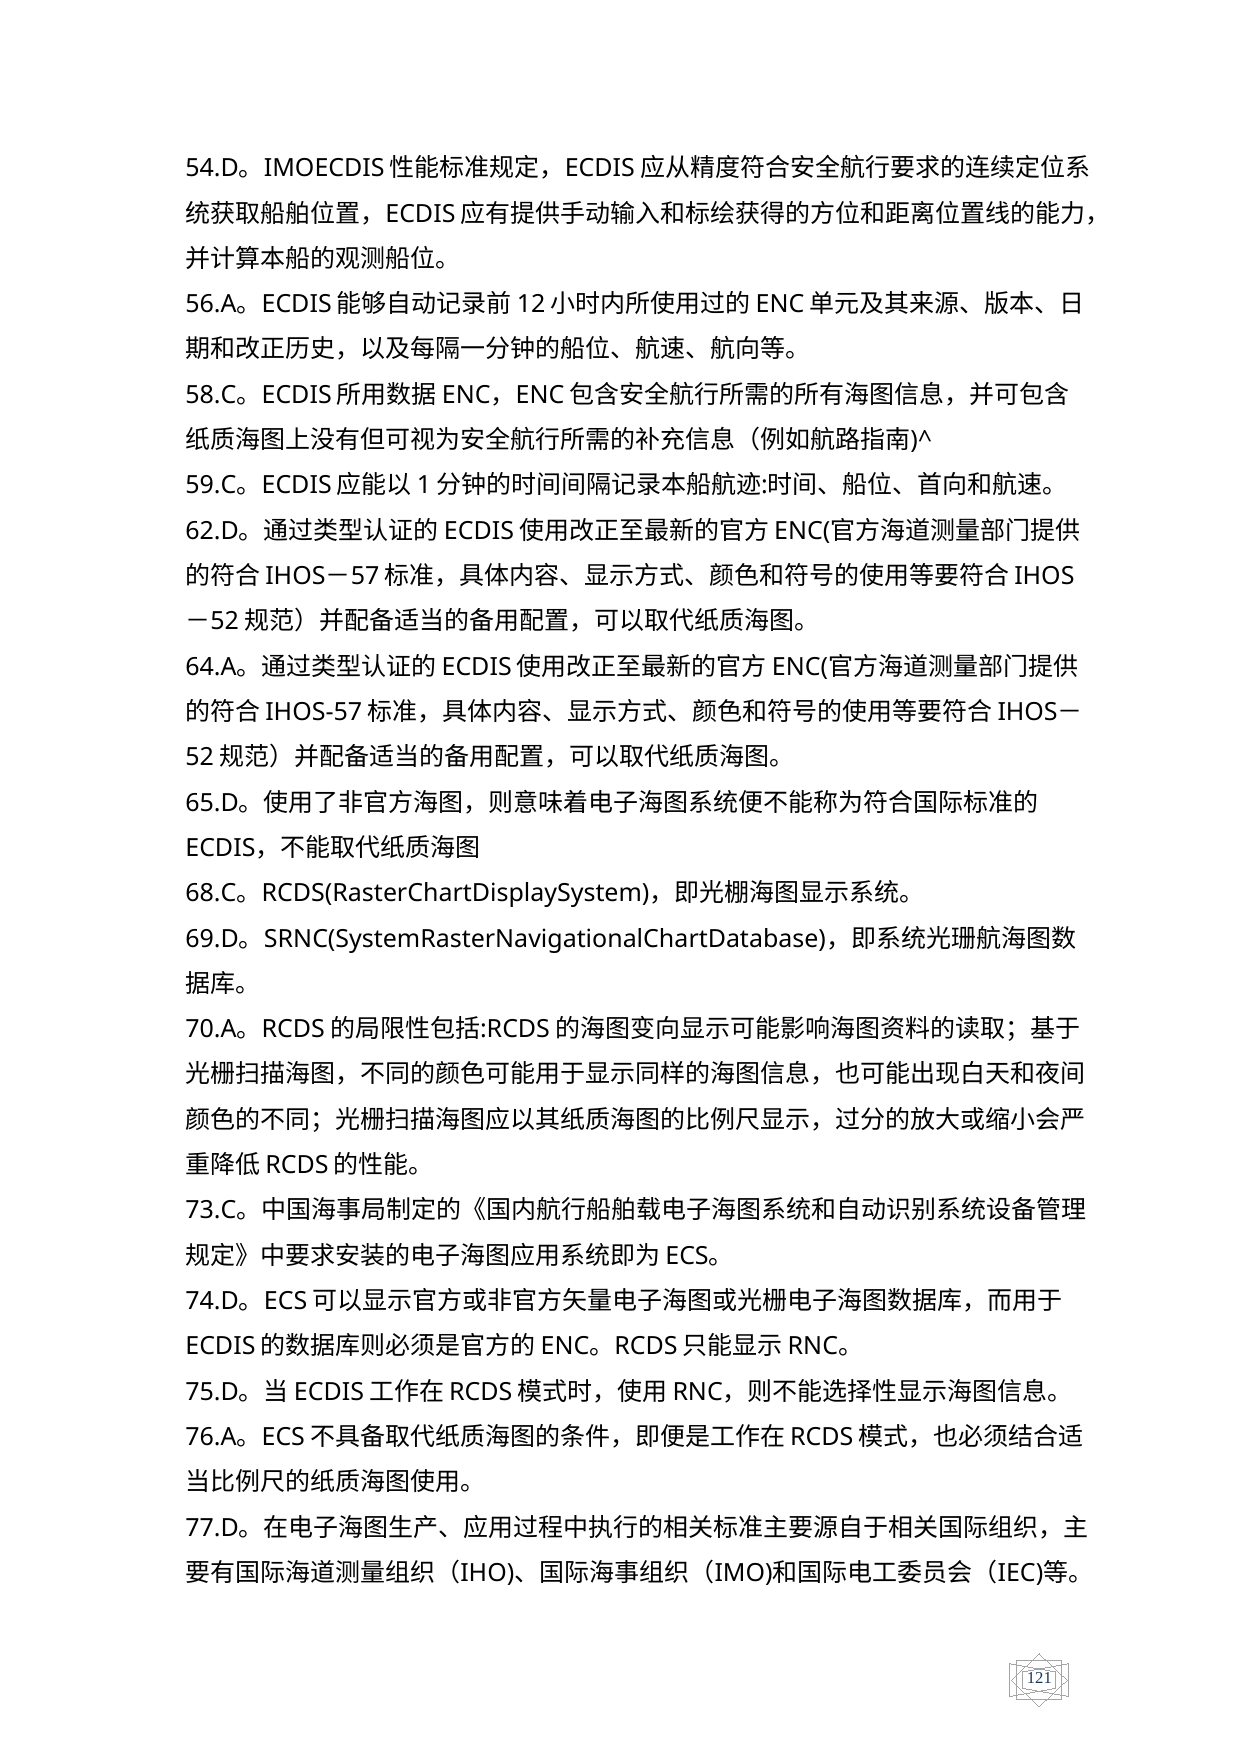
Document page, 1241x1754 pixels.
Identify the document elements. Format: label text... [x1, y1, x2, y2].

text 62.D。通过类型认证的ECDIS使用改正至最新的官方ENC(官方海道测量部门提供的符合IHOS－57标准，具体内容、显示方式、颜色和符号的使用等要符合IHOS－52规范）并配备适当的备用配置，可以取代纸质海图。 [185, 510, 1092, 637]
text 77.D。在电子海图生产、应用过程中执行的相关标准主要源自于相关国际组织，主要有国际海道测量组织（IHO)、国际海事组织（IMO)和国际电工委员会（IEC)等。 [185, 1507, 1092, 1589]
text 69.D。SRNC(SystemRasterNavigationalChartDatabase)，即系统光珊航海图数据库。 [185, 918, 1092, 999]
text 59.C。ECDIS应能以1分钟的时间间隔记录本船航迹:时间、船位、首向和航速。 [185, 465, 1092, 501]
text 64.A。通过类型认证的ECDIS使用改正至最新的官方ENC(官方海道测量部门提供的符合IHOS-57标准，具体内容、显示方式、颜色和符号的使用等要符合IHOS－52规范）并配备适当的备用配置，可以取代纸质海图。 [185, 646, 1092, 773]
text 74.D。ECS可以显示官方或非官方矢量电子海图或光栅电子海图数据库，而用于ECDIS的数据库则必须是官方的ENC。RCDS只能显示RNC。 [185, 1281, 1092, 1362]
text 68.C。RCDS(RasterChartDisplaySystem)，即光棚海图显示系统。 [185, 873, 1092, 909]
text 65.D。使用了非官方海图，则意味着电子海图系统便不能称为符合国际标准的ECDIS，不能取代纸质海图 [185, 782, 1092, 864]
text 56.A。ECDIS能够自动记录前12小时内所使用过的ENC单元及其来源、版本、日期和改正历史，以及每隔一分钟的船位、航速、航向等。 [185, 284, 1092, 365]
text 76.A。ECS不具备取代纸质海图的条件，即便是工作在RCDS模式，也必须结合适当比例尺的纸质海图使用。 [185, 1416, 1092, 1498]
text 58.C。ECDIS所用数据ENC，ENC包含安全航行所需的所有海图信息，并可包含纸质海图上没有但可视为安全航行所需的补充信息（例如航路指南)^ [185, 374, 1092, 456]
text 70.A。RCDS的局限性包括:RCDS的海图变向显示可能影响海图资料的读取；基于光栅扫描海图，不同的颜色可能用于显示同样的海图信息，也可能出现白天和夜间颜色的不同；光栅扫描海图应以其纸质海图的比例尺显示，过分的放大或缩小会严重降低RCDS的性能。 [185, 1009, 1092, 1181]
text 73.C。中国海事局制定的《国内航行船舶载电子海图系统和自动识别系统设备管理规定》中要求安装的电子海图应用系统即为ECS。 [185, 1190, 1092, 1271]
text 75.D。当ECDIS工作在RCDS模式时，使用RNC，则不能选择性显示海图信息。 [185, 1371, 1092, 1407]
text 54.D。IMOECDIS性能标准规定，ECDIS应从精度符合安全航行要求的连续定位系统获取船舶位置，ECDIS应有提供手动输入和标绘获得的方位和距离位置线的能力，并计算本船的观测船位。 [185, 148, 1092, 274]
